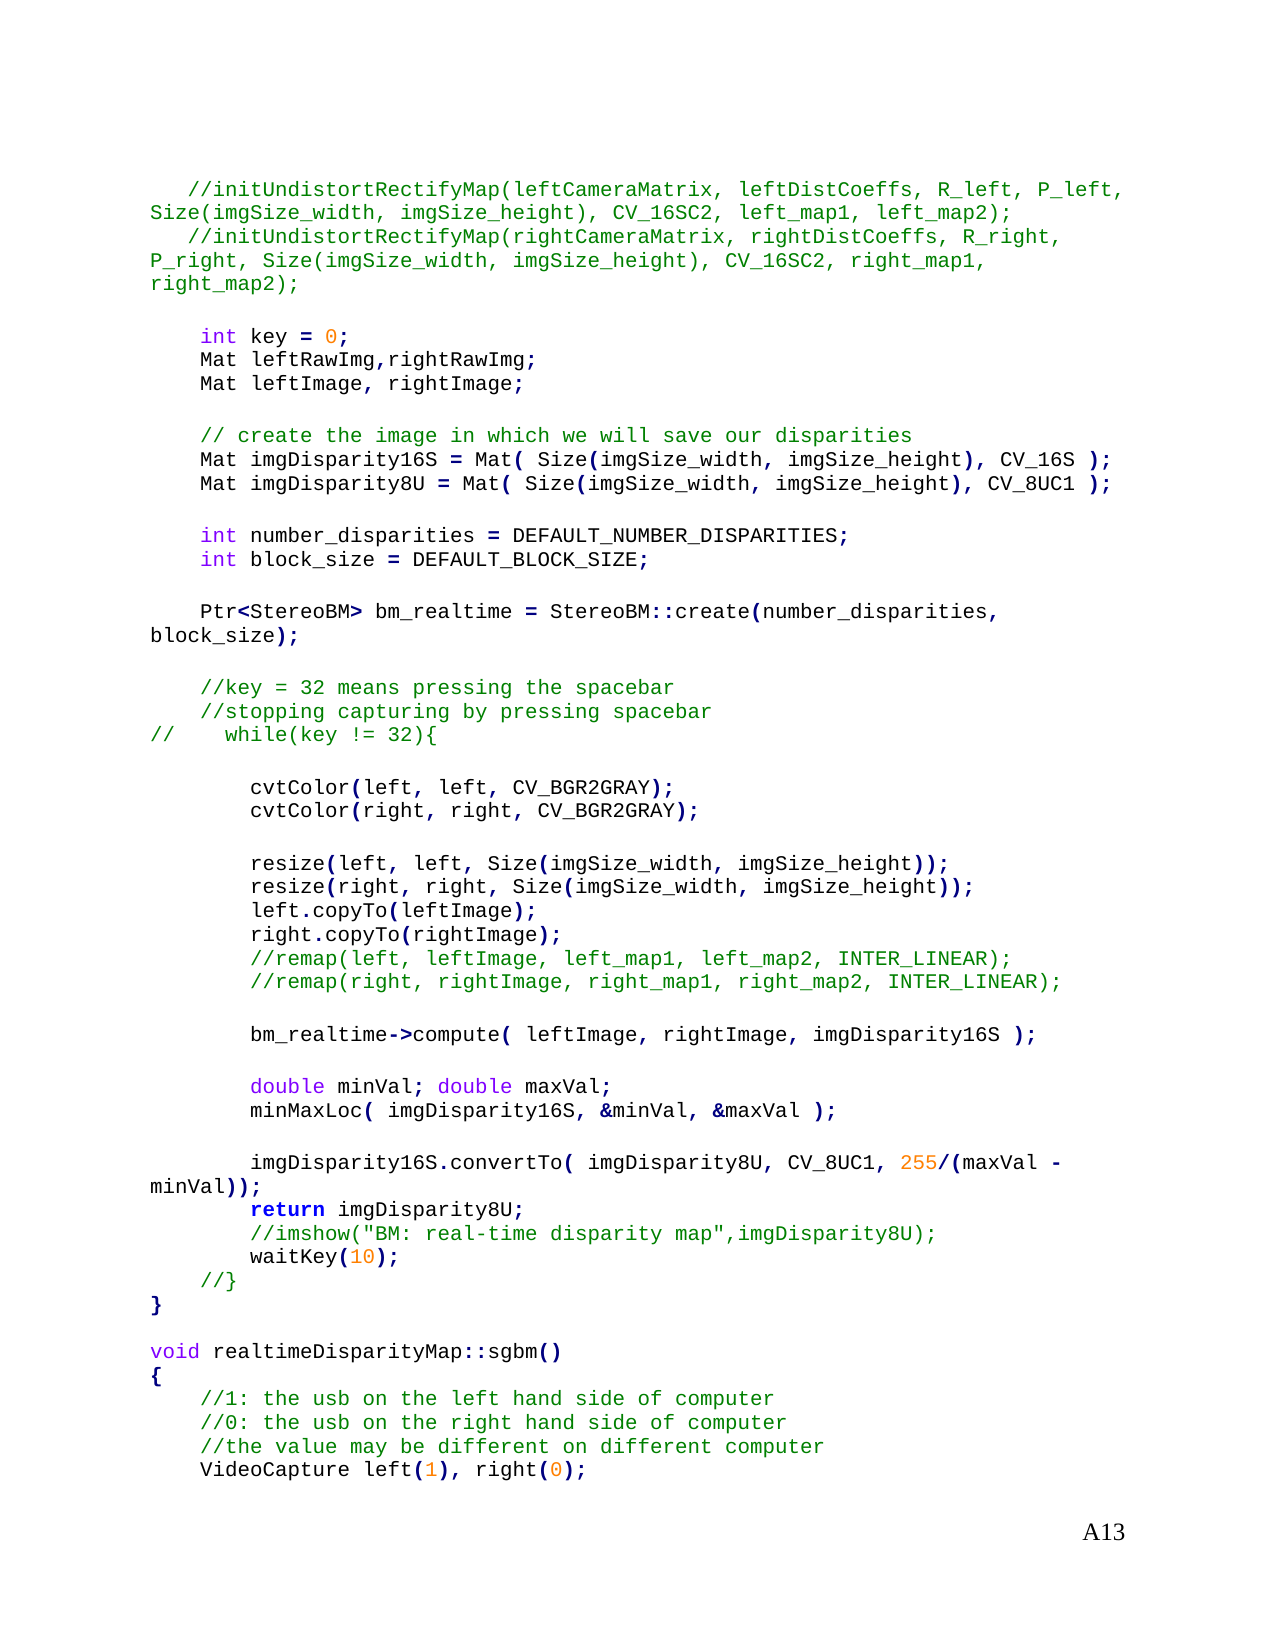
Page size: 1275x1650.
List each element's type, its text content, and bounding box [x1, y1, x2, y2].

text //initUndistortRectifyMap(leftCameraMatrix, leftDistCoeffs, R_left, P_left, Size(imgSize_width, imgSize_height), CV_16SC2, left_map1, left_map2); [150, 179, 1125, 226]
text { [150, 1365, 1125, 1388]
text void realtimeDisparityMap::sgbm() [150, 1341, 1125, 1365]
text cvtColor(left, left, CV_BGR2GRAY); [150, 777, 1125, 801]
text //key = 32 means pressing the spacebar [150, 677, 1125, 701]
text //remap(left, leftImage, left_map1, left_map2, INTER_LINEAR); [150, 947, 1125, 971]
text resize(right, right, Size(imgSize_width, imgSize_height)); [150, 877, 1125, 900]
text int block_size = DEFAULT_BLOCK_SIZE; [150, 549, 1125, 572]
text } [150, 1294, 1125, 1317]
text cvtColor(right, right, CV_BGR2GRAY); [150, 801, 1125, 824]
text Mat leftImage, rightImage; [150, 373, 1125, 397]
text int key = 0; [150, 326, 1125, 349]
text double minVal; double maxVal; [150, 1076, 1125, 1099]
text resize(left, left, Size(imgSize_width, imgSize_height)); [150, 853, 1125, 877]
text //stopping capturing by pressing spacebar [150, 701, 1125, 724]
text return imgDisparity8U; [150, 1199, 1125, 1223]
text Mat imgDisparity8U = Mat( Size(imgSize_width, imgSize_height), CV_8UC1 ); [150, 473, 1125, 496]
text // create the image in which we will save our disparities [150, 425, 1125, 449]
text Mat leftRawImg,rightRawImg; [150, 349, 1125, 373]
text imgDisparity16S.convertTo( imgDisparity8U, CV_8UC1, 255/(maxVal - minVal)); [150, 1152, 1125, 1199]
text //initUndistortRectifyMap(rightCameraMatrix, rightDistCoeffs, R_right, P_right, Size(imgSize_width, imgSize_height), CV_16SC2, right_map1, right_map2); [150, 226, 1125, 297]
text //imshow("BM: real-time disparity map",imgDisparity8U); [150, 1223, 1125, 1247]
text Mat imgDisparity16S = Mat( Size(imgSize_width, imgSize_height), CV_16S ); [150, 449, 1125, 473]
text //1: the usb on the left hand side of computer [150, 1388, 1125, 1412]
text Ptr<StereoBM> bm_realtime = StereoBM::create(number_disparities, block_size); [150, 601, 1125, 648]
text VideoCapture left(1), right(0); [150, 1459, 1125, 1483]
text int number_disparities = DEFAULT_NUMBER_DISPARITIES; [150, 525, 1125, 549]
text minMaxLoc( imgDisparity16S, &minVal, &maxVal ); [150, 1099, 1125, 1123]
text //0: the usb on the right hand side of computer [150, 1412, 1125, 1436]
text // while(key != 32){ [150, 724, 1125, 748]
text //} [150, 1270, 1125, 1294]
text left.copyTo(leftImage); [150, 900, 1125, 924]
text bm_realtime->compute( leftImage, rightImage, imgDisparity16S ); [150, 1023, 1125, 1047]
text //the value may be different on different computer [150, 1436, 1125, 1459]
text right.copyTo(rightImage); [150, 924, 1125, 947]
text //remap(right, rightImage, right_map1, right_map2, INTER_LINEAR); [150, 971, 1125, 995]
text waitKey(10); [150, 1247, 1125, 1270]
